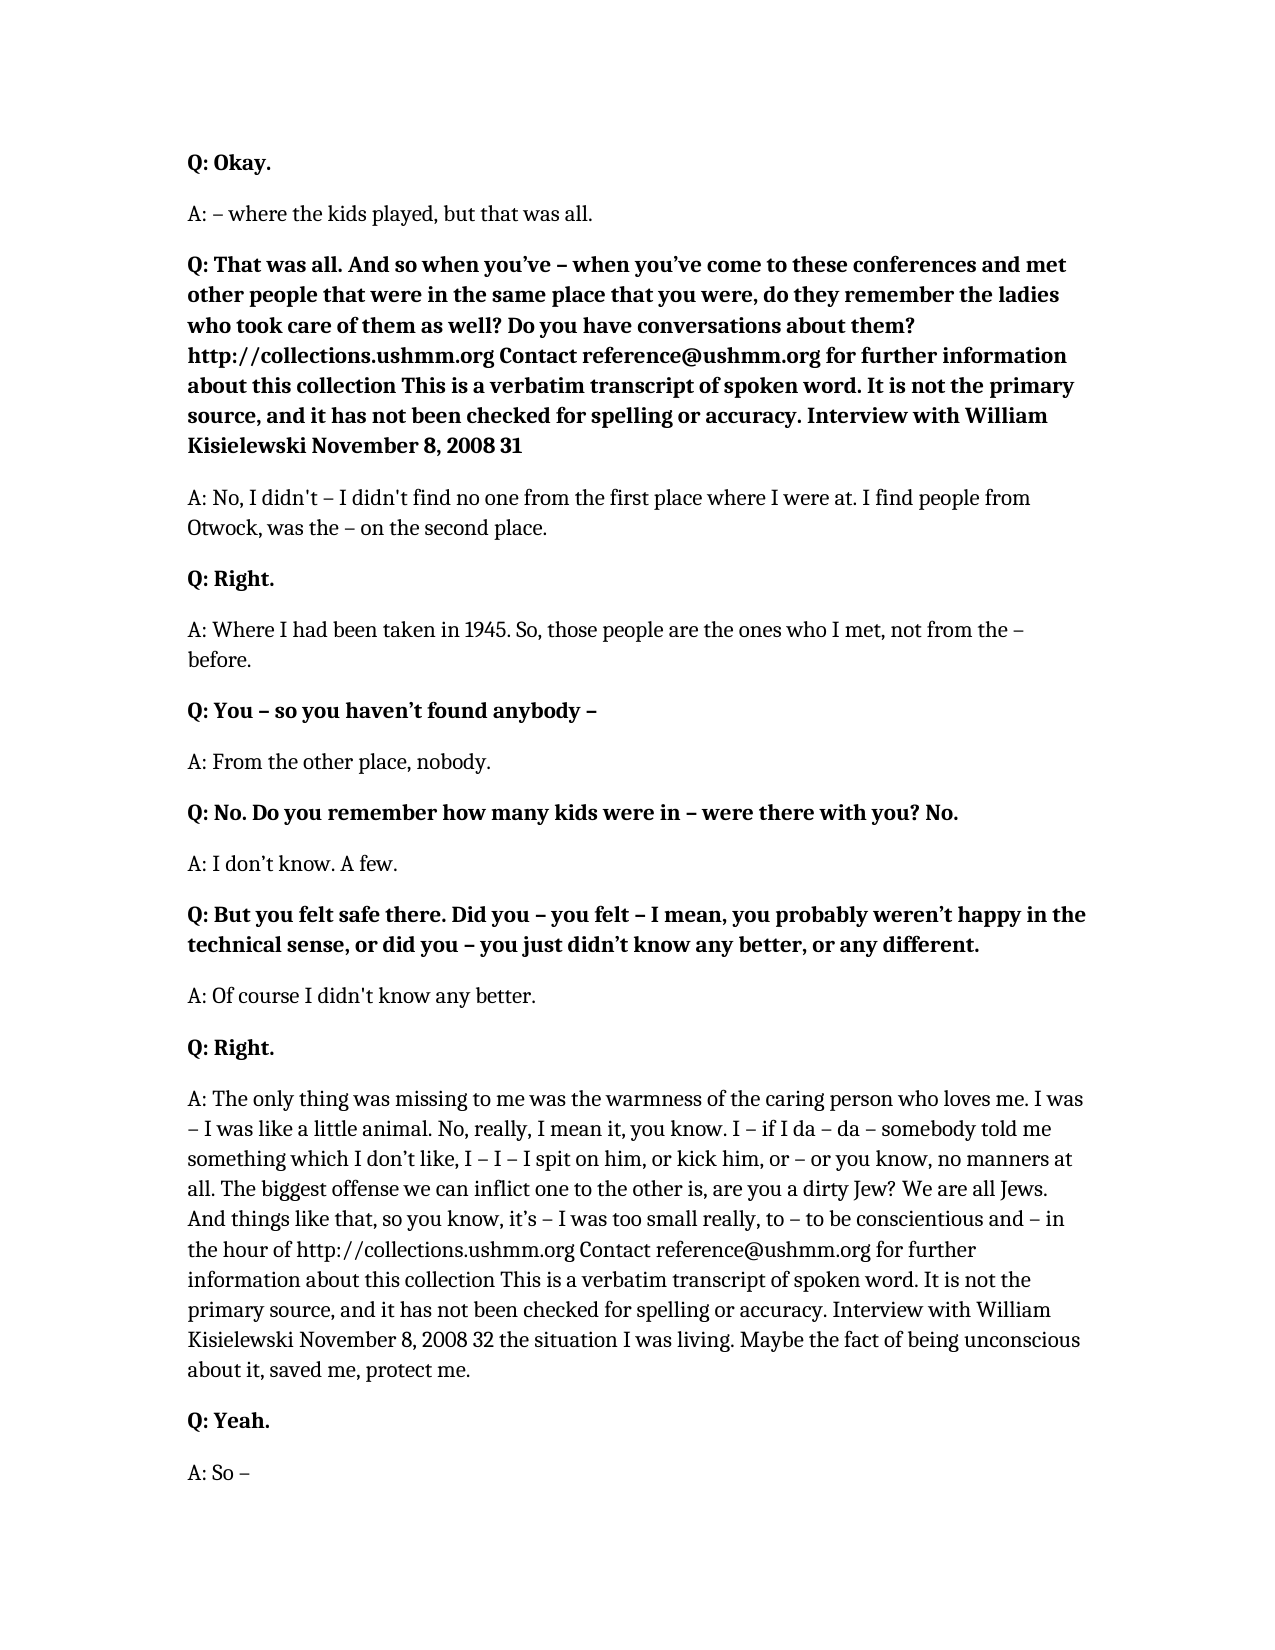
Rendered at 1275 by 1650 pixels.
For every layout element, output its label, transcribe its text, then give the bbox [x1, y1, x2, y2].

text A: So – [187, 1459, 1087, 1486]
text A: Of course I didn't know any better. [187, 983, 1087, 1010]
text A: From the other place, nobody. [187, 749, 1087, 775]
text Q: Right. [187, 1034, 1087, 1061]
text A: Where I had been taken in 1945. So, those people are the ones who I met, not from the – before. [187, 617, 1087, 673]
text Q: Yeah. [187, 1408, 1087, 1435]
text Q: You – so you haven’t found anybody – [187, 698, 1087, 724]
text A: The only thing was missing to me was the warmness of the caring person who loves me. I was – I was like a little animal. No, really, I mean it, you know. I – if I da – da – somebody told me something which I don’t like, I – I – I spit on him, or kick him, or – or you know, no manners at all. The biggest offense we can inflict one to the other is, are you a dirty Jew? We are all Jews. And things like that, so you know, it’s – I was too small really, to – to be conscientious and – in the hour of http://collections.ushmm.org Contact reference@ushmm.org for further information about this collection This is a verbatim transcript of spoken word. It is not the primary source, and it has not been checked for spelling or accuracy. Interview with William Kisielewski November 8, 2008 32 the situation I was living. Maybe the fact of being unconscious about it, saved me, protect me. [187, 1085, 1087, 1384]
text Q: Okay. [187, 150, 1087, 176]
text A: – where the kids played, but that was all. [187, 201, 1087, 227]
text Q: But you felt safe there. Did you – you felt – I mean, you probably weren’t happy in the technical sense, or did you – you just didn’t know any better, or any different. [187, 902, 1087, 959]
text A: I don’t know. A few. [187, 851, 1087, 877]
text Q: That was all. And so when you’ve – when you’ve come to these conferences and met other people that were in the same place that you were, do they remember the ladies who took care of them as well? Do you have conversations about them? http://collections.ushmm.org Contact reference@ushmm.org for further information about this collection This is a verbatim transcript of spoken word. It is not the primary source, and it has not been checked for spelling or accuracy. Interview with William Kisielewski November 8, 2008 31 [187, 252, 1087, 460]
text Q: Right. [187, 566, 1087, 592]
text Q: No. Do you remember how many kids were in – were there with you? No. [187, 800, 1087, 826]
text A: No, I didn't – I didn't find no one from the first place where I were at. I find people from Otwock, was the – on the second place. [187, 484, 1087, 541]
